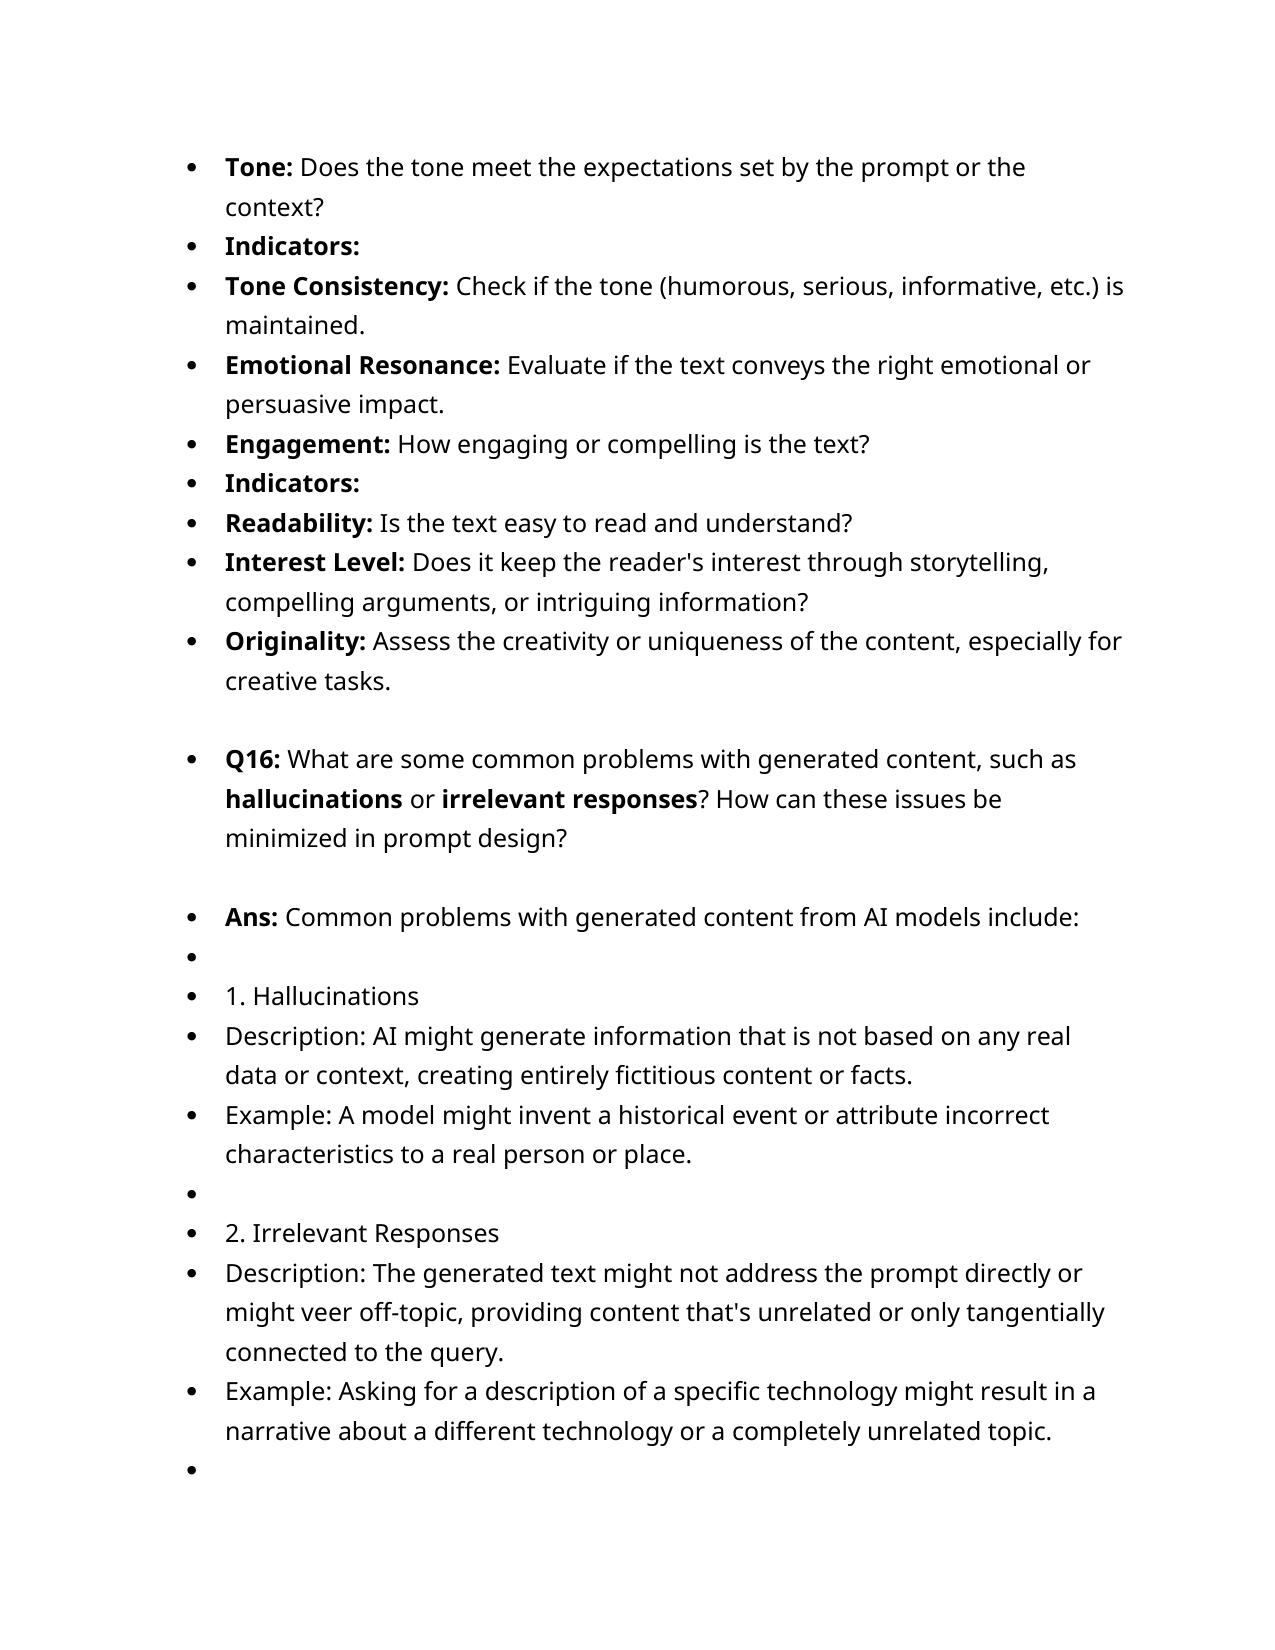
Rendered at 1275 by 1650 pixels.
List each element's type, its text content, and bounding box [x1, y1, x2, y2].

list Originality: Assess the creativity or uniqueness of the content, especially for creative tasks. [187, 624, 1125, 697]
list Emotional Resonance: Evaluate if the text conveys the right emotional or persuasive impact. [187, 347, 1125, 421]
list Ans: Common problems with generated content from AI models include: [187, 900, 1125, 934]
list Tone: Does the tone meet the expectations set by the prompt or the context? [187, 150, 1125, 223]
list Description: AI might generate information that is not based on any real data or context, creating entirely fictitious content or facts. [187, 1018, 1125, 1092]
list Example: Asking for a description of a specific technology might result in a narrative about a different technology or a completely unrelated topic. [187, 1374, 1125, 1447]
list Indicators: [187, 466, 1125, 500]
list 2. Irrelevant Responses [187, 1216, 1125, 1250]
list Engagement: How engaging or compelling is the text? [187, 426, 1125, 460]
list Interest Level: Does it keep the reader's interest through storytelling, compelling arguments, or intriguing information? [187, 545, 1125, 618]
list Readability: Is the text easy to read and understand? [187, 505, 1125, 539]
list Q16: What are some common problems with generated content, such as hallucinations or irrelevant responses? How can these issues be minimized in prompt design? [187, 742, 1125, 855]
list Description: The generated text might not address the prompt directly or might veer off-topic, providing content that's unrelated or only tangentially connected to the query. [187, 1255, 1125, 1368]
list Indicators: [187, 229, 1125, 263]
list 1. Hallucinations [187, 979, 1125, 1013]
list Example: A model might invent a historical event or attribute incorrect characteristics to a real person or place. [187, 1097, 1125, 1171]
list Tone Consistency: Check if the tone (humorous, serious, informative, etc.) is maintained. [187, 268, 1125, 342]
